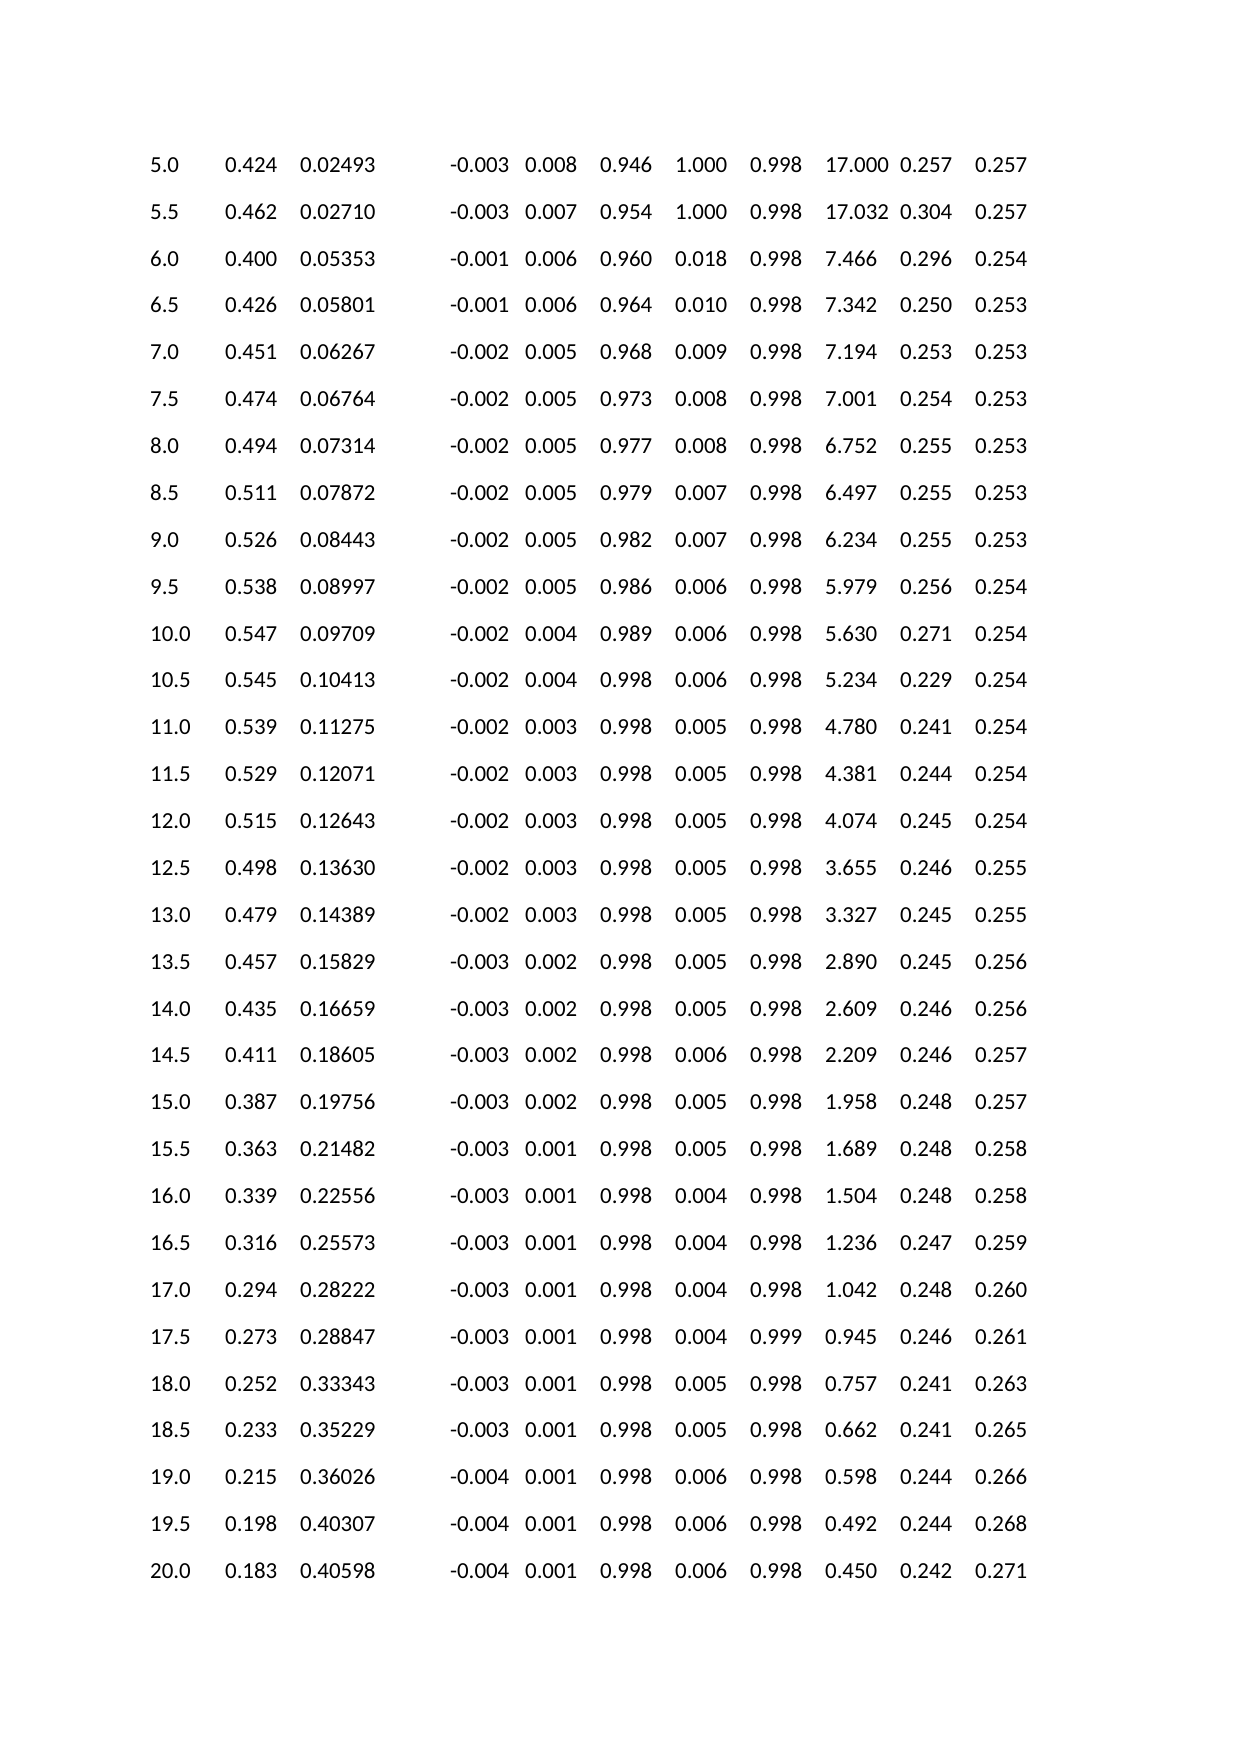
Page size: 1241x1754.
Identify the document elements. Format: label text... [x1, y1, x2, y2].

text 7.0 0.451 0.06267 -0.002 0.005 0.968 0.009 0.998 7.194 0.253 0.253 [150, 337, 1090, 366]
text 14.5 0.411 0.18605 -0.003 0.002 0.998 0.006 0.998 2.209 0.246 0.257 [150, 1041, 1090, 1069]
text 15.0 0.387 0.19756 -0.003 0.002 0.998 0.005 0.998 1.958 0.248 0.257 [150, 1087, 1090, 1116]
text 16.5 0.316 0.25573 -0.003 0.001 0.998 0.004 0.998 1.236 0.247 0.259 [150, 1228, 1090, 1256]
text 10.0 0.547 0.09709 -0.002 0.004 0.989 0.006 0.998 5.630 0.271 0.254 [150, 619, 1090, 647]
text 9.0 0.526 0.08443 -0.002 0.005 0.982 0.007 0.998 6.234 0.255 0.253 [150, 525, 1090, 553]
text 18.5 0.233 0.35229 -0.003 0.001 0.998 0.005 0.998 0.662 0.241 0.265 [150, 1416, 1090, 1444]
text 13.0 0.479 0.14389 -0.002 0.003 0.998 0.005 0.998 3.327 0.245 0.255 [150, 900, 1090, 928]
text 17.0 0.294 0.28222 -0.003 0.001 0.998 0.004 0.998 1.042 0.248 0.260 [150, 1275, 1090, 1303]
text 17.5 0.273 0.28847 -0.003 0.001 0.998 0.004 0.999 0.945 0.246 0.261 [150, 1322, 1090, 1350]
text 20.0 0.183 0.40598 -0.004 0.001 0.998 0.006 0.998 0.450 0.242 0.271 [150, 1556, 1090, 1584]
text 19.0 0.215 0.36026 -0.004 0.001 0.998 0.006 0.998 0.598 0.244 0.266 [150, 1462, 1090, 1491]
text 9.5 0.538 0.08997 -0.002 0.005 0.986 0.006 0.998 5.979 0.256 0.254 [150, 572, 1090, 600]
text 12.0 0.515 0.12643 -0.002 0.003 0.998 0.005 0.998 4.074 0.245 0.254 [150, 806, 1090, 834]
text 16.0 0.339 0.22556 -0.003 0.001 0.998 0.004 0.998 1.504 0.248 0.258 [150, 1181, 1090, 1209]
text 12.5 0.498 0.13630 -0.002 0.003 0.998 0.005 0.998 3.655 0.246 0.255 [150, 853, 1090, 881]
text 19.5 0.198 0.40307 -0.004 0.001 0.998 0.006 0.998 0.492 0.244 0.268 [150, 1509, 1090, 1537]
text 6.0 0.400 0.05353 -0.001 0.006 0.960 0.018 0.998 7.466 0.296 0.254 [150, 244, 1090, 272]
text 18.0 0.252 0.33343 -0.003 0.001 0.998 0.005 0.998 0.757 0.241 0.263 [150, 1369, 1090, 1397]
text 13.5 0.457 0.15829 -0.003 0.002 0.998 0.005 0.998 2.890 0.245 0.256 [150, 947, 1090, 975]
text 7.5 0.474 0.06764 -0.002 0.005 0.973 0.008 0.998 7.001 0.254 0.253 [150, 384, 1090, 412]
text 8.5 0.511 0.07872 -0.002 0.005 0.979 0.007 0.998 6.497 0.255 0.253 [150, 478, 1090, 506]
text 10.5 0.545 0.10413 -0.002 0.004 0.998 0.006 0.998 5.234 0.229 0.254 [150, 666, 1090, 694]
text 8.0 0.494 0.07314 -0.002 0.005 0.977 0.008 0.998 6.752 0.255 0.253 [150, 431, 1090, 459]
text 5.5 0.462 0.02710 -0.003 0.007 0.954 1.000 0.998 17.032 0.304 0.257 [150, 197, 1090, 225]
text 15.5 0.363 0.21482 -0.003 0.001 0.998 0.005 0.998 1.689 0.248 0.258 [150, 1134, 1090, 1162]
text 11.5 0.529 0.12071 -0.002 0.003 0.998 0.005 0.998 4.381 0.244 0.254 [150, 759, 1090, 787]
text 14.0 0.435 0.16659 -0.003 0.002 0.998 0.005 0.998 2.609 0.246 0.256 [150, 994, 1090, 1022]
text 5.0 0.424 0.02493 -0.003 0.008 0.946 1.000 0.998 17.000 0.257 0.257 [150, 150, 1090, 178]
text 6.5 0.426 0.05801 -0.001 0.006 0.964 0.010 0.998 7.342 0.250 0.253 [150, 291, 1090, 319]
text 11.0 0.539 0.11275 -0.002 0.003 0.998 0.005 0.998 4.780 0.241 0.254 [150, 712, 1090, 741]
